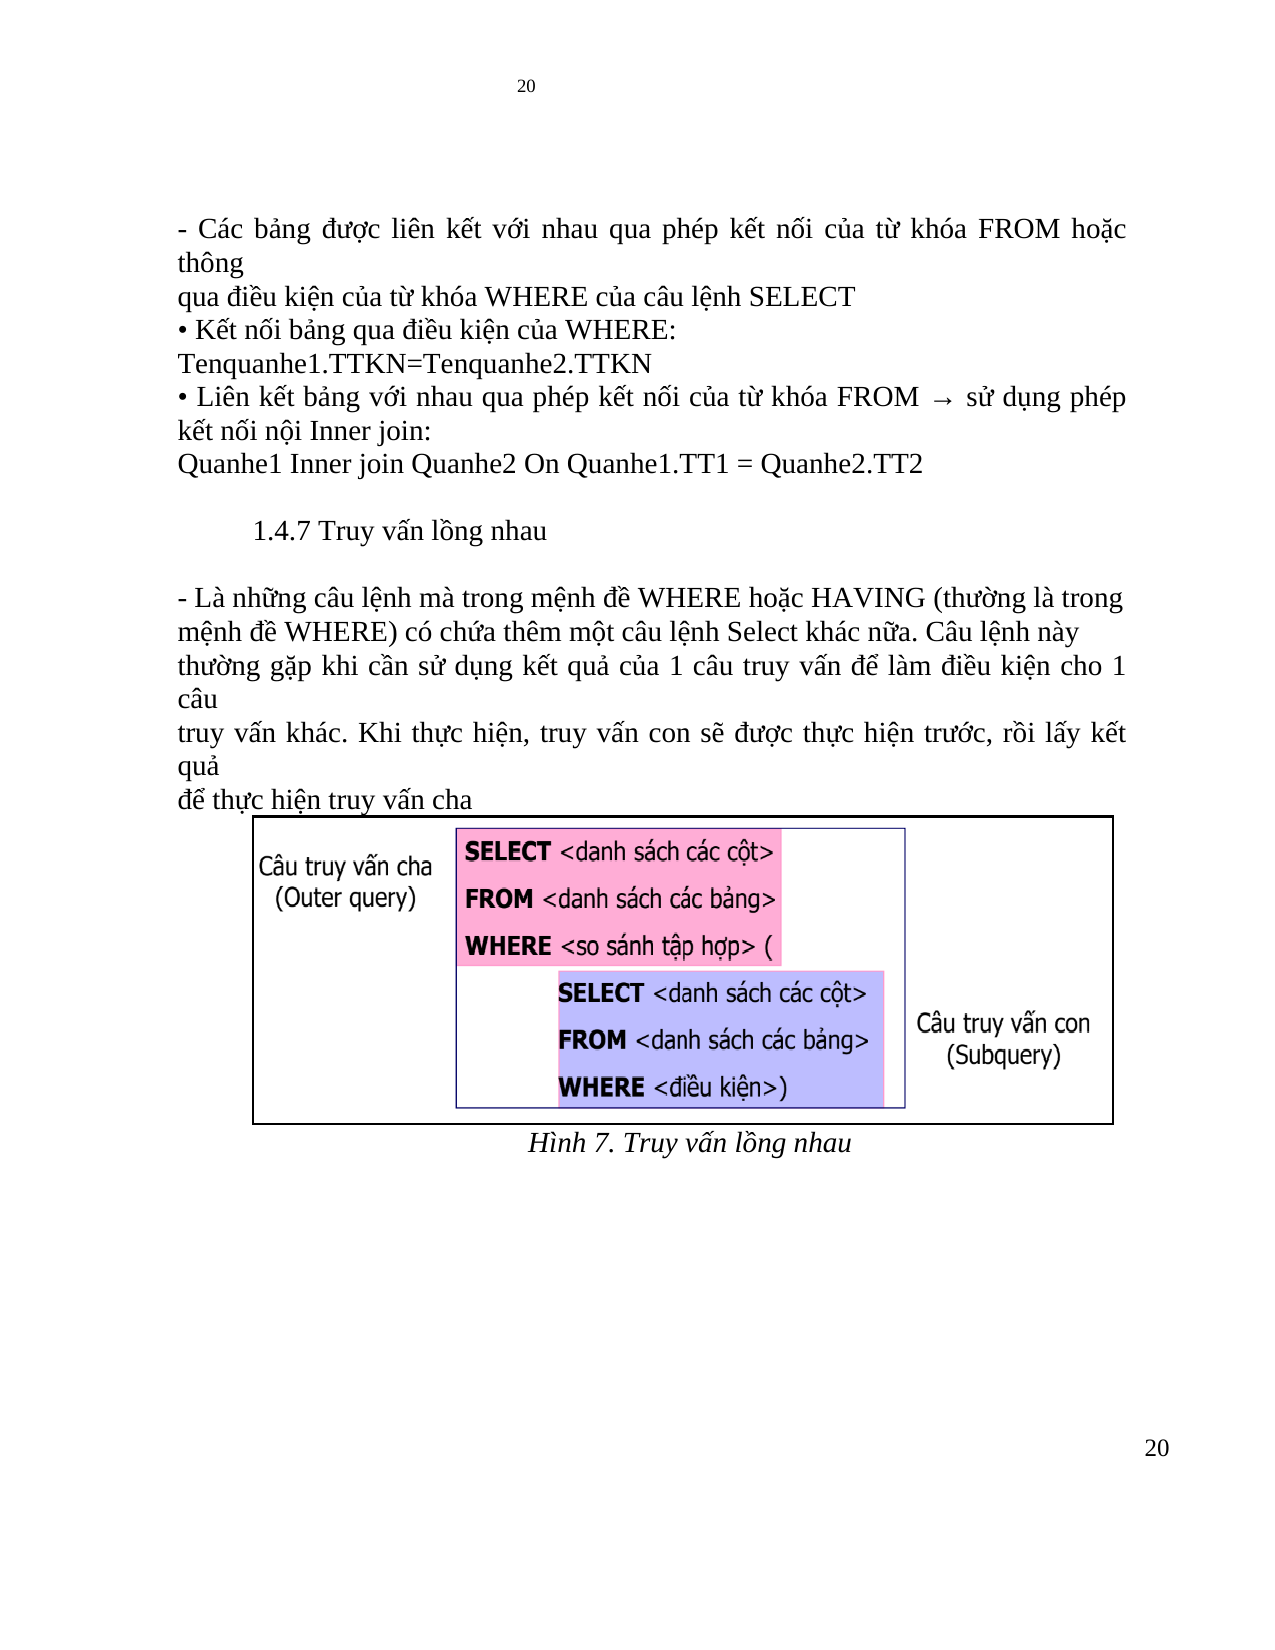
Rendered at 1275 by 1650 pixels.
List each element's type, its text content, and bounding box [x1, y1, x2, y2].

text - Các bảng được liên kết với nhau qua phép kết nối của từ khóa FROM hoặc thông [177, 212, 1127, 279]
text truy vấn khác. Khi thực hiện, truy vấn con sẽ được thực hiện trước, rồi lấy kết quả [177, 715, 1127, 782]
text qua điều kiện của từ khóa WHERE của câu lệnh SELECT [177, 279, 1127, 312]
picture [254, 818, 1112, 1123]
text 1.4.7 Truy vấn lồng nhau [177, 513, 1127, 547]
text thường gặp khi cần sử dụng kết quả của 1 câu truy vấn để làm điều kiện cho 1 câu [177, 648, 1127, 715]
text để thực hiện truy vấn cha [177, 782, 1127, 815]
text Tenquanhe1.TTKN=Tenquanhe2.TTKN [177, 346, 1127, 379]
text mệnh đề WHERE) có chứa thêm một câu lệnh Select khác nữa. Câu lệnh này [177, 614, 1127, 648]
text • Liên kết bảng với nhau qua phép kết nối của từ khóa FROM → sử dụng phép kết nối nội Inner join: [177, 379, 1127, 446]
text Quanhe1 Inner join Quanhe2 On Quanhe1.TT1 = Quanhe2.TT2 [177, 446, 1127, 480]
text Hình 7. Truy vấn lồng nhau [177, 1125, 1127, 1158]
text • Kết nối bảng qua điều kiện của WHERE: [177, 312, 1127, 346]
text - Là những câu lệnh mà trong mệnh đề WHERE hoặc HAVING (thường là trong [177, 581, 1127, 614]
